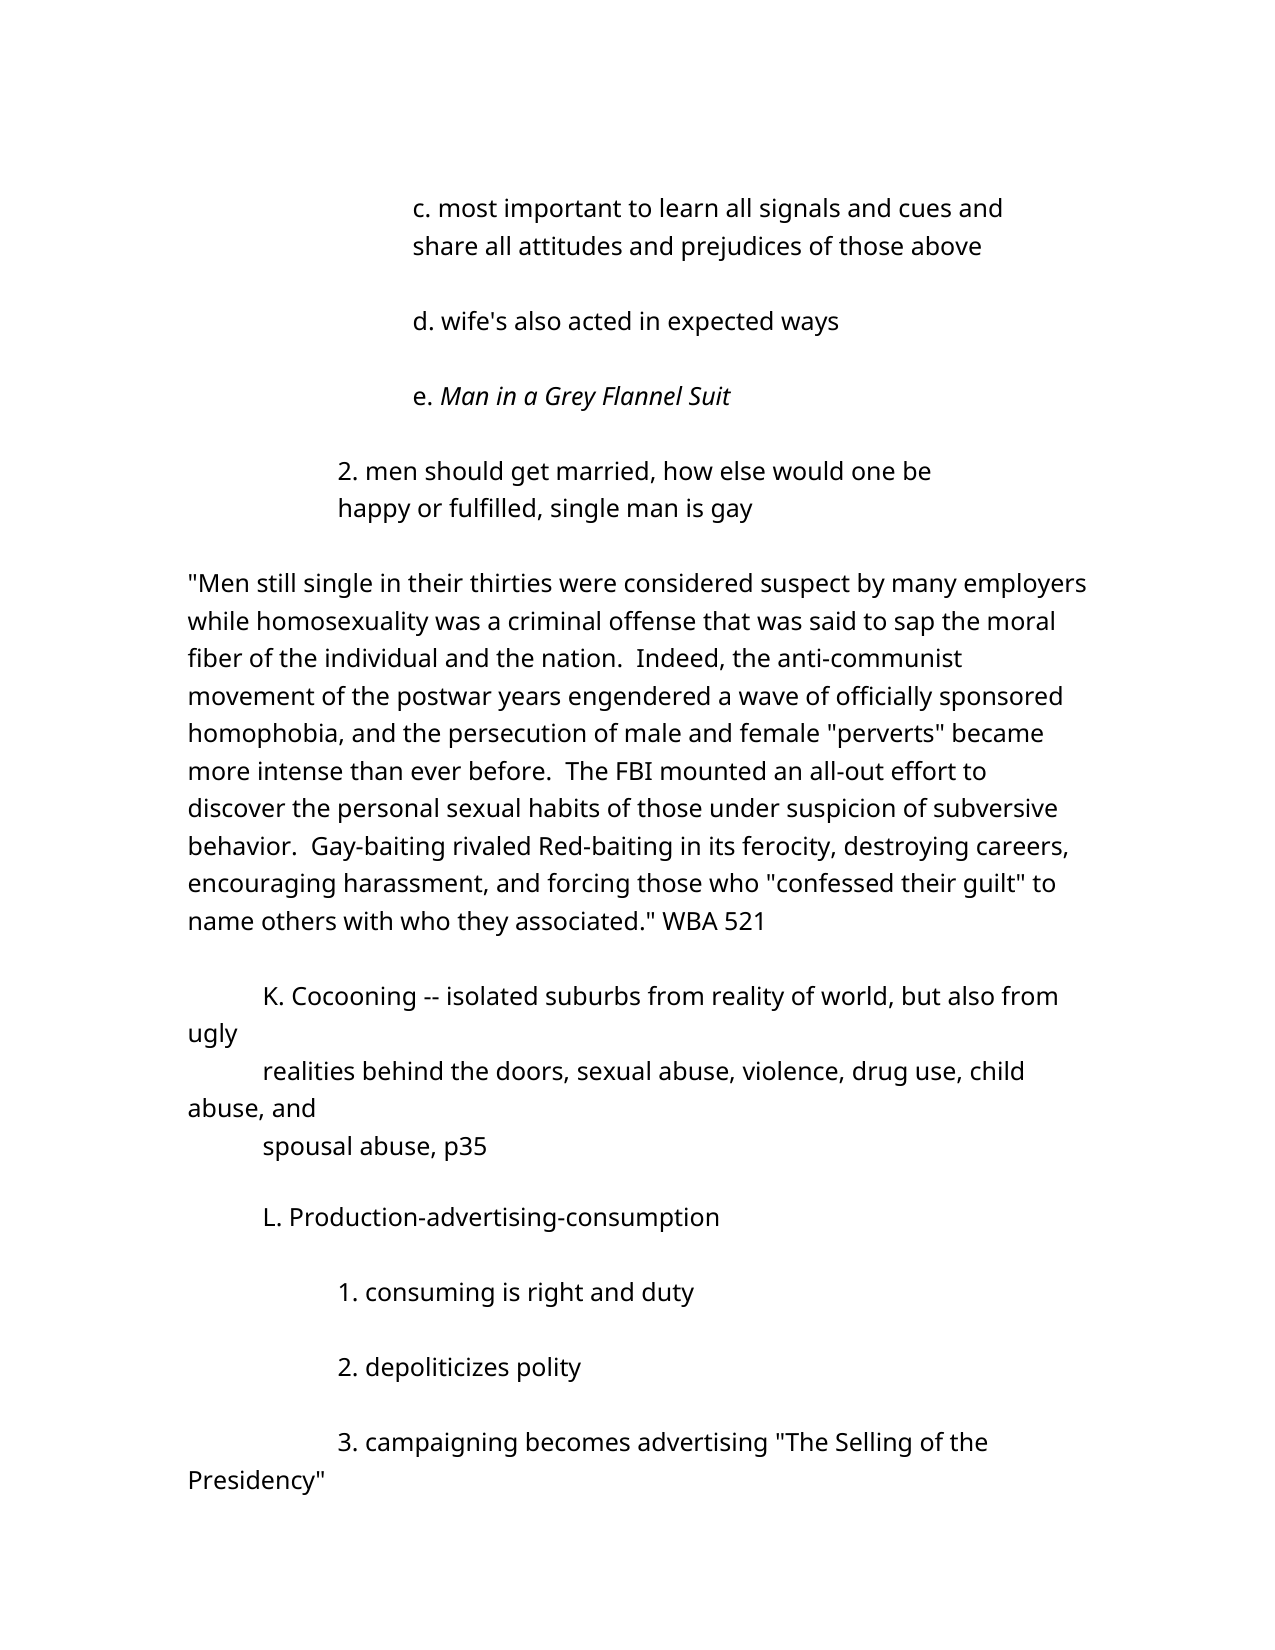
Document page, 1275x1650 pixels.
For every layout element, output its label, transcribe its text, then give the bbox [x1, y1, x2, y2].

text share all attitudes and prejudices of those above [187, 225, 1087, 262]
text 2. depoliticizes polity [187, 1347, 1087, 1384]
text K. Cocooning -- isolated suburbs from reality of world, but also from ugly [187, 975, 1087, 1050]
text 1. consuming is right and duty [187, 1272, 1087, 1309]
text 3. campaigning becomes advertising "The Selling of the Presidency" [187, 1422, 1087, 1497]
text e. Man in a Grey Flannel Suit [187, 375, 1087, 412]
text L. Production-advertising-consumption [187, 1197, 1087, 1234]
text "Men still single in their thirties were considered suspect by many employers while homosexuality was a criminal offense that was said to sap the moral fiber of the individual and the nation. Indeed, the anti-communist movement of the postwar years engendered a wave of officially sponsored homophobia, and the persecution of male and female "perverts" became more intense than ever before. The FBI mounted an all-out effort to discover the personal sexual habits of those under suspicion of subversive behavior. Gay-baiting rivaled Red-baiting in its ferocity, destroying careers, encouraging harassment, and forcing those who "confessed their guilt" to name others with who they associated." WBA 521 [187, 562, 1087, 937]
text 2. men should get married, how else would one be [187, 450, 1087, 487]
text realities behind the doors, sexual abuse, violence, drug use, child abuse, and [187, 1050, 1087, 1125]
text happy or fulfilled, single man is gay [187, 487, 1087, 525]
text c. most important to learn all signals and cues and [187, 187, 1087, 225]
text d. wife's also acted in expected ways [187, 300, 1087, 337]
text spousal abuse, p35 [187, 1125, 1087, 1162]
